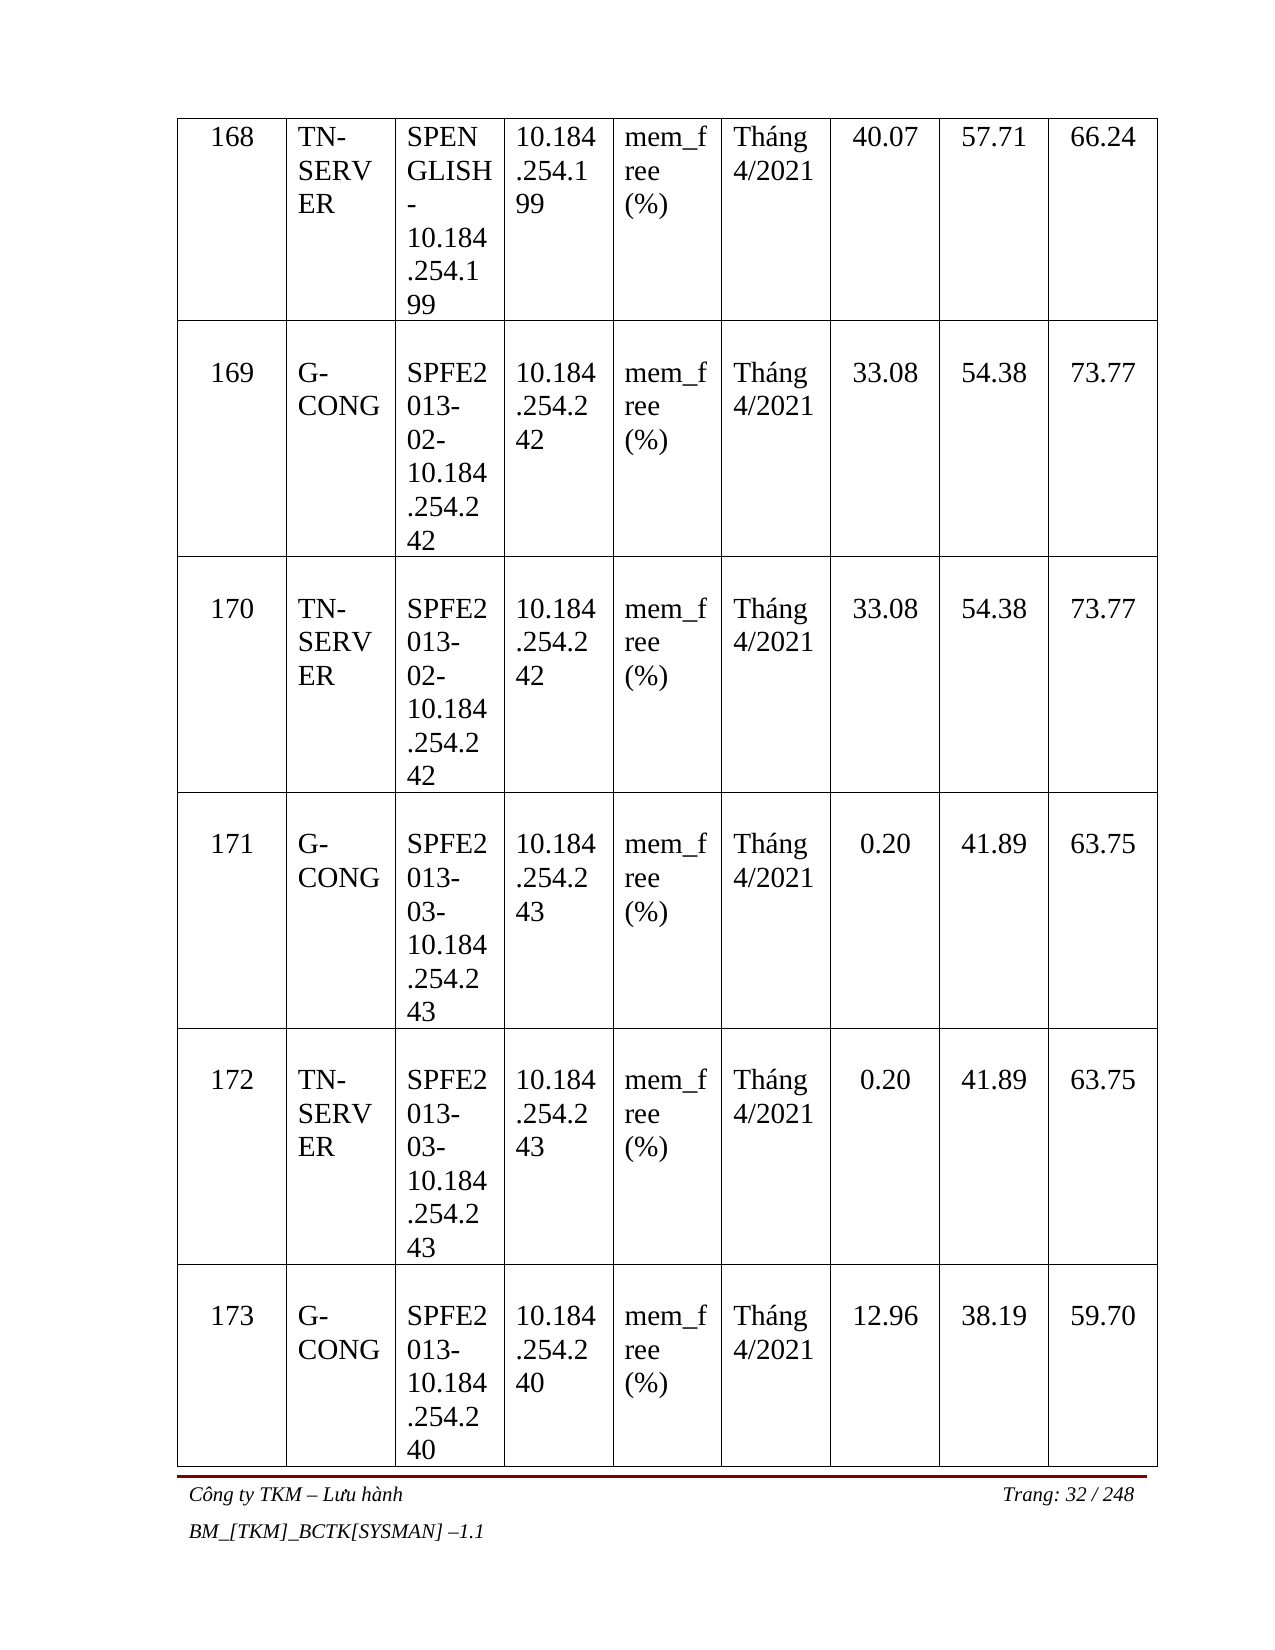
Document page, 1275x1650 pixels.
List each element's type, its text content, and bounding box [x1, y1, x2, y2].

table_cell mem_free (%) [614, 557, 721, 792]
table_cell Tháng 4/2021 [722, 1265, 830, 1466]
table_cell 171 [178, 793, 286, 1028]
table_cell G-CONG [287, 321, 395, 556]
table_cell 0.20 [831, 1029, 939, 1264]
table_cell 10.184.254.199 [505, 119, 613, 320]
table_cell 10.184.254.243 [505, 793, 613, 1028]
table_cell 59.70 [1049, 1265, 1157, 1466]
table_cell SPFE2013-03-10.184.254.243 [396, 793, 504, 1028]
table_cell G-CONG [287, 793, 395, 1028]
table_cell SPFE2013-02-10.184.254.242 [396, 557, 504, 792]
table_cell TN-SERVER [287, 557, 395, 792]
table_cell 57.71 [940, 119, 1048, 320]
table_cell 33.08 [831, 321, 939, 556]
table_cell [396, 1265, 504, 1466]
table_cell 63.75 [1049, 1029, 1157, 1264]
table_cell 33.08 [831, 557, 939, 792]
table_cell 12.96 [831, 1265, 939, 1466]
table_cell TN-SERVER [287, 119, 395, 320]
table_cell 66.24 [1049, 119, 1157, 320]
table_cell Tháng 4/2021 [722, 321, 830, 556]
table_cell 10.184.254.242 [505, 557, 613, 792]
table_cell 54.38 [940, 321, 1048, 556]
table_cell 38.19 [940, 1265, 1048, 1466]
table_cell 63.75 [1049, 793, 1157, 1028]
table_cell 0.20 [831, 793, 939, 1028]
table_cell G-CONG [287, 1265, 395, 1466]
table_cell 10.184.254.240 [505, 1265, 613, 1466]
table_cell 73.77 [1049, 321, 1157, 556]
table_cell TN-SERVER [287, 1029, 395, 1264]
table_cell SPFE2013-02-10.184.254.242 [396, 321, 504, 556]
table_cell 54.38 [940, 557, 1048, 792]
table_cell 168 [178, 119, 286, 320]
table_cell Tháng 4/2021 [722, 119, 830, 320]
table_cell 73.77 [1049, 557, 1157, 792]
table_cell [396, 119, 504, 320]
table_cell 172 [178, 1029, 286, 1264]
table_cell mem_free (%) [614, 793, 721, 1028]
table_cell 173 [178, 1265, 286, 1466]
table_cell 170 [178, 557, 286, 792]
table_cell 41.89 [940, 793, 1048, 1028]
table_cell SPFE2013-03-10.184.254.243 [396, 1029, 504, 1264]
table_cell Tháng 4/2021 [722, 557, 830, 792]
table_cell mem_free (%) [614, 321, 721, 556]
table_cell 40.07 [831, 119, 939, 320]
table_cell 169 [178, 321, 286, 556]
table_cell 10.184.254.242 [505, 321, 613, 556]
table_cell mem_free (%) [614, 1029, 721, 1264]
table_cell Tháng 4/2021 [722, 793, 830, 1028]
table_cell Tháng 4/2021 [722, 1029, 830, 1264]
table_cell 41.89 [940, 1029, 1048, 1264]
table_cell 10.184.254.243 [505, 1029, 613, 1264]
table_cell mem_free (%) [614, 119, 721, 320]
table_cell mem_free (%) [614, 1265, 721, 1466]
